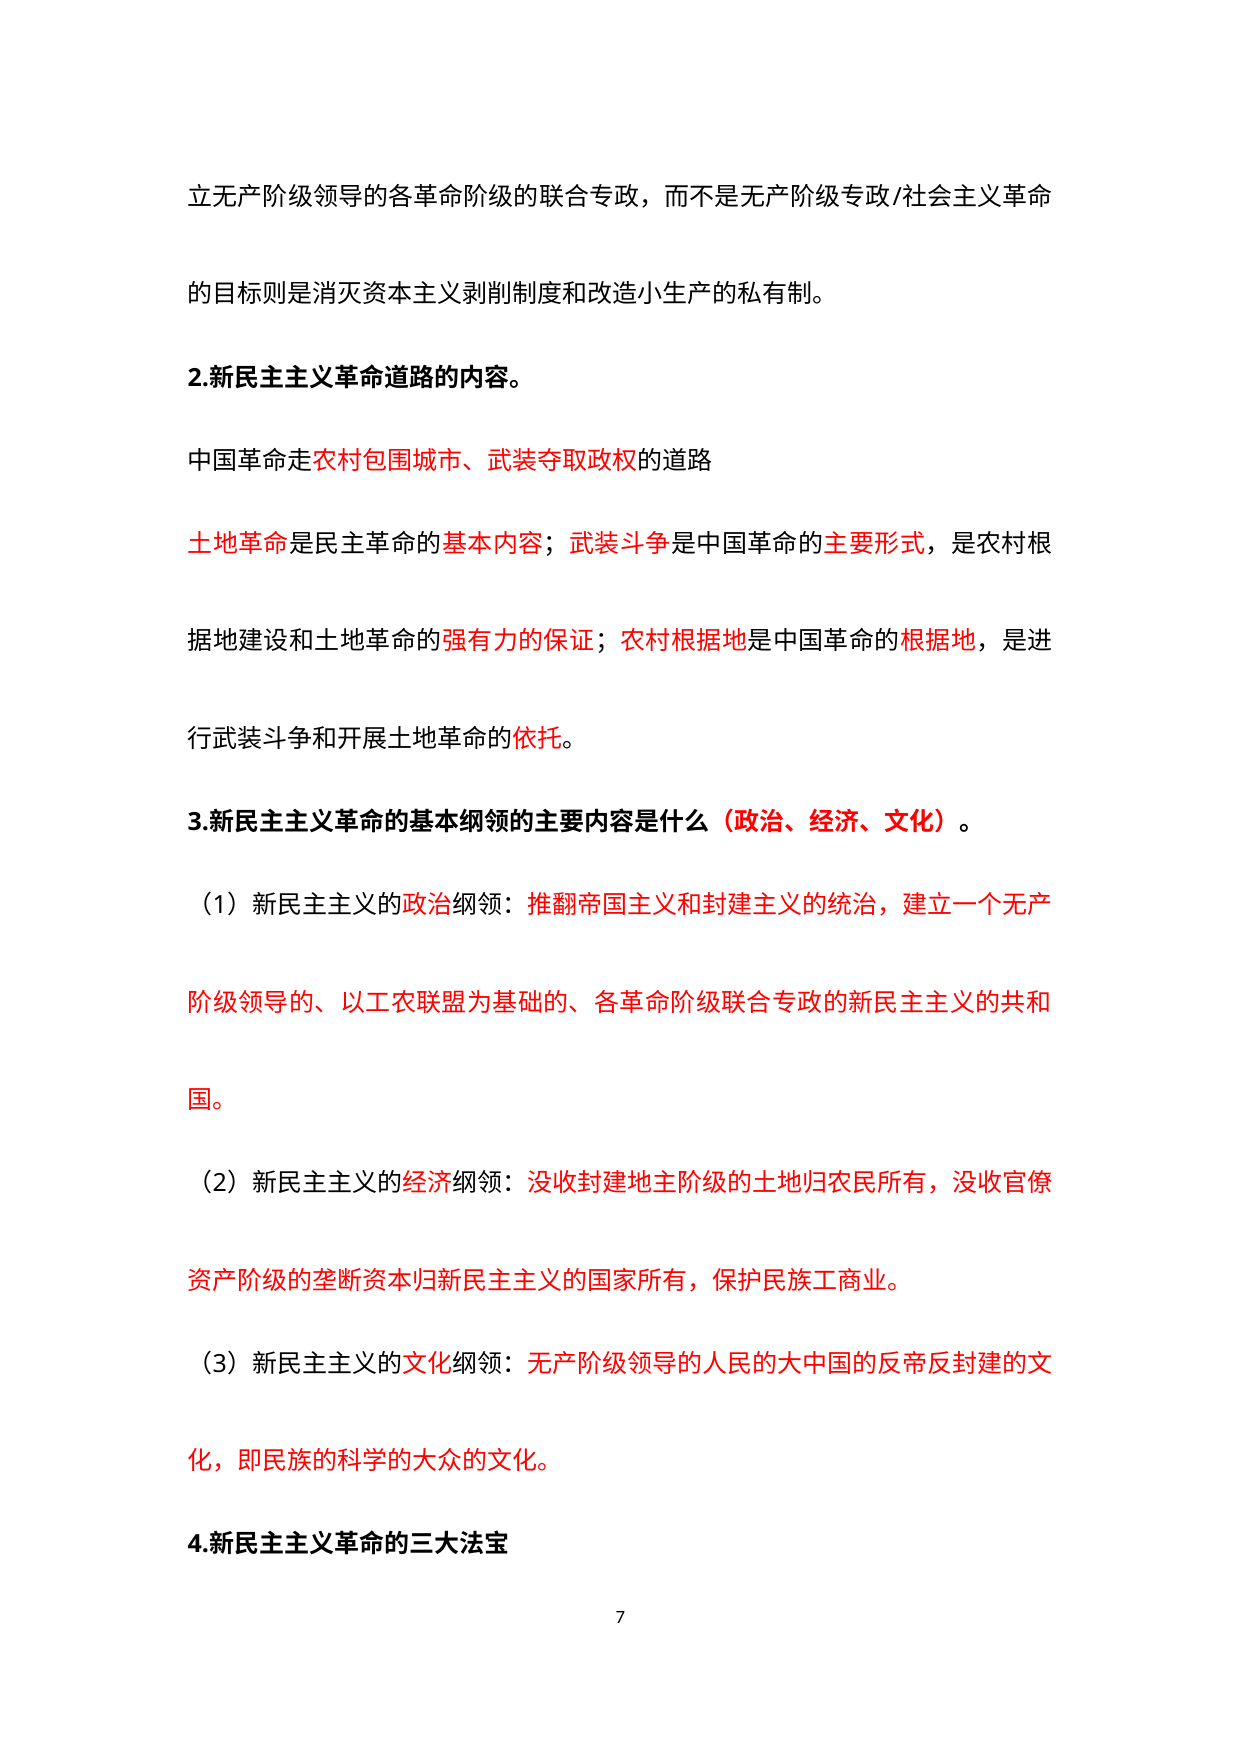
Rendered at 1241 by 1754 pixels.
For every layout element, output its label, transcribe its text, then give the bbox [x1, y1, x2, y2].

text 2.新民主主义革命道路的内容。 [187, 343, 1053, 408]
text 3.新民主主义革命的基本纲领的主要内容是什么（政治、经济、文化）。 [187, 787, 1053, 852]
text 土地革命是民主革命的基本内容；武装斗争是中国革命的主要形式，是农村根据地建设和土地革命的强有力的保证；农村根据地是中国革命的根据地，是进行武装斗争和开展土地革命的依托。 [187, 509, 1053, 769]
text （1）新民主主义的政治纲领：推翻帝国主义和封建主义的统治，建立一个无产阶级领导的、以工农联盟为基础的、各革命阶级联合专政的新民主主义的共和国。 [187, 870, 1053, 1130]
text （2）新民主主义的经济纲领：没收封建地主阶级的土地归农民所有，没收官僚资产阶级的垄断资本归新民主主义的国家所有，保护民族工商业。 [187, 1148, 1053, 1311]
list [187, 162, 1053, 324]
text 4.新民主主义革命的三大法宝 [187, 1509, 1053, 1574]
text （3）新民主主义的文化纲领：无产阶级领导的人民的大中国的反帝反封建的文化，即民族的科学的大众的文化。 [187, 1329, 1053, 1491]
text 中国革命走农村包围城市、武装夺取政权的道路 [187, 426, 1053, 491]
